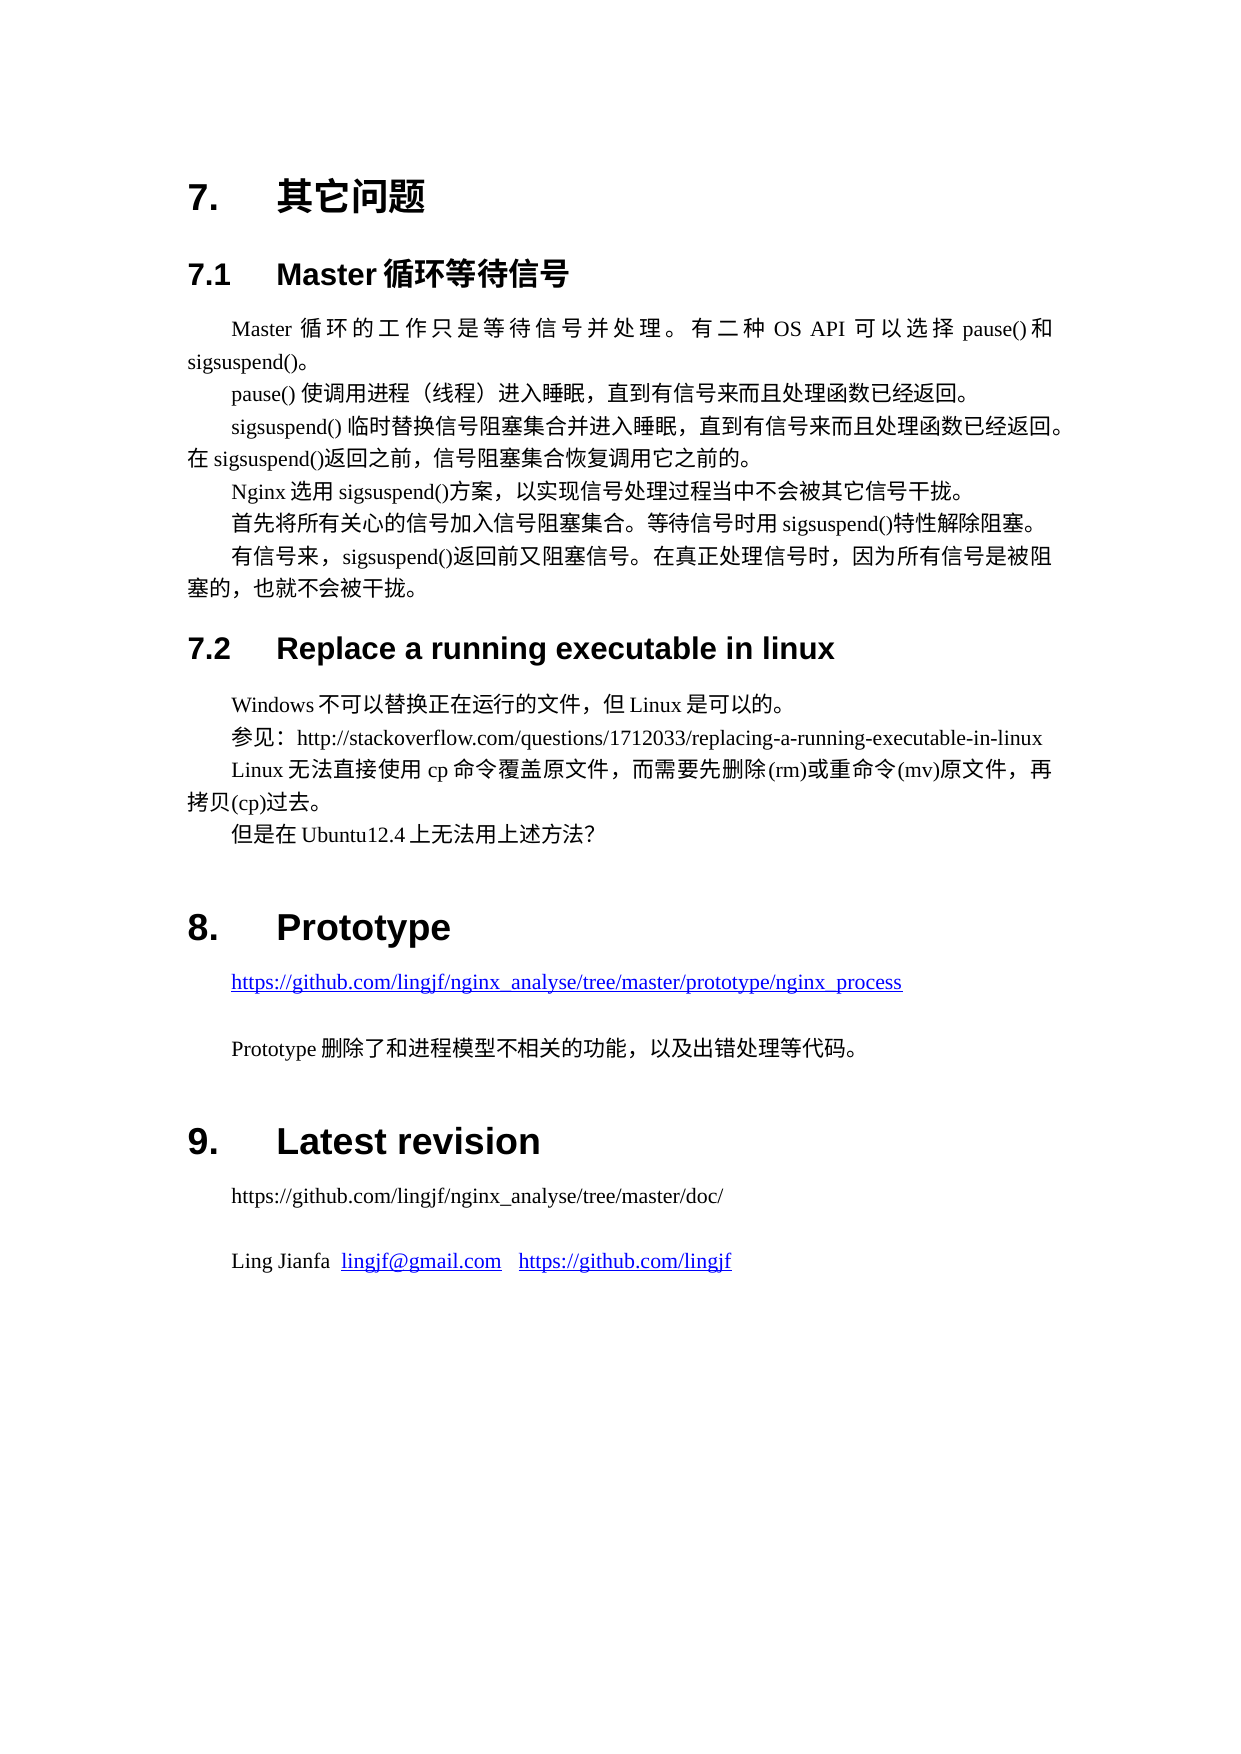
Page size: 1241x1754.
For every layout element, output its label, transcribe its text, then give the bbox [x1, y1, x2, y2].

text https://github.com/lingjf/nginx_analyse/tree/master/doc/ [187, 1179, 1053, 1212]
text Linux无法直接使用cp命令覆盖原文件，而需要先删除(rm)或重命令(mv)原文件，再拷贝(cp)过去。 [187, 752, 1053, 817]
subtitle 其它问题 [187, 162, 1053, 227]
text Windows不可以替换正在运行的文件，但Linux是可以的。 [187, 687, 1053, 719]
text pause() 使调用进程（线程）进入睡眠，直到有信号来而且处理函数已经返回。 [187, 376, 1053, 408]
text Master循环的工作只是等待信号并处理。有二种OS API可以选择pause()和sigsuspend()。 [187, 311, 1053, 376]
text 有信号来，sigsuspend()返回前又阻塞信号。在真正处理信号时，因为所有信号是被阻塞的，也就不会被干拢。 [187, 538, 1053, 603]
text Ling Jianfa lingjf@gmail.com https://github.com/lingjf [187, 1244, 1053, 1277]
subtitle Prototype [187, 894, 1053, 959]
text https://github.com/lingjf/nginx_analyse/tree/master/prototype/nginx_process [187, 966, 1053, 998]
text Nginx选用sigsuspend()方案，以实现信号处理过程当中不会被其它信号干拢。 [187, 473, 1053, 506]
text sigsuspend() 临时替换信号阻塞集合并进入睡眠，直到有信号来而且处理函数已经返回。在sigsuspend()返回之前，信号阻塞集合恢复调用它之前的。 [187, 408, 1053, 473]
subtitle Latest revision [187, 1108, 1053, 1173]
subtitle Master循环等待信号 [187, 239, 1053, 304]
text Prototype删除了和进程模型不相关的功能，以及出错处理等代码。 [187, 1031, 1053, 1063]
text 但是在Ubuntu12.4上无法用上述方法？ [187, 817, 1053, 849]
text 首先将所有关心的信号加入信号阻塞集合。等待信号时用sigsuspend()特性解除阻塞。 [187, 506, 1053, 538]
subtitle Replace a running executable in linux [187, 616, 1053, 681]
text 参见：http://stackoverflow.com/questions/1712033/replacing-a-running-executable-in-linux [187, 719, 1053, 752]
